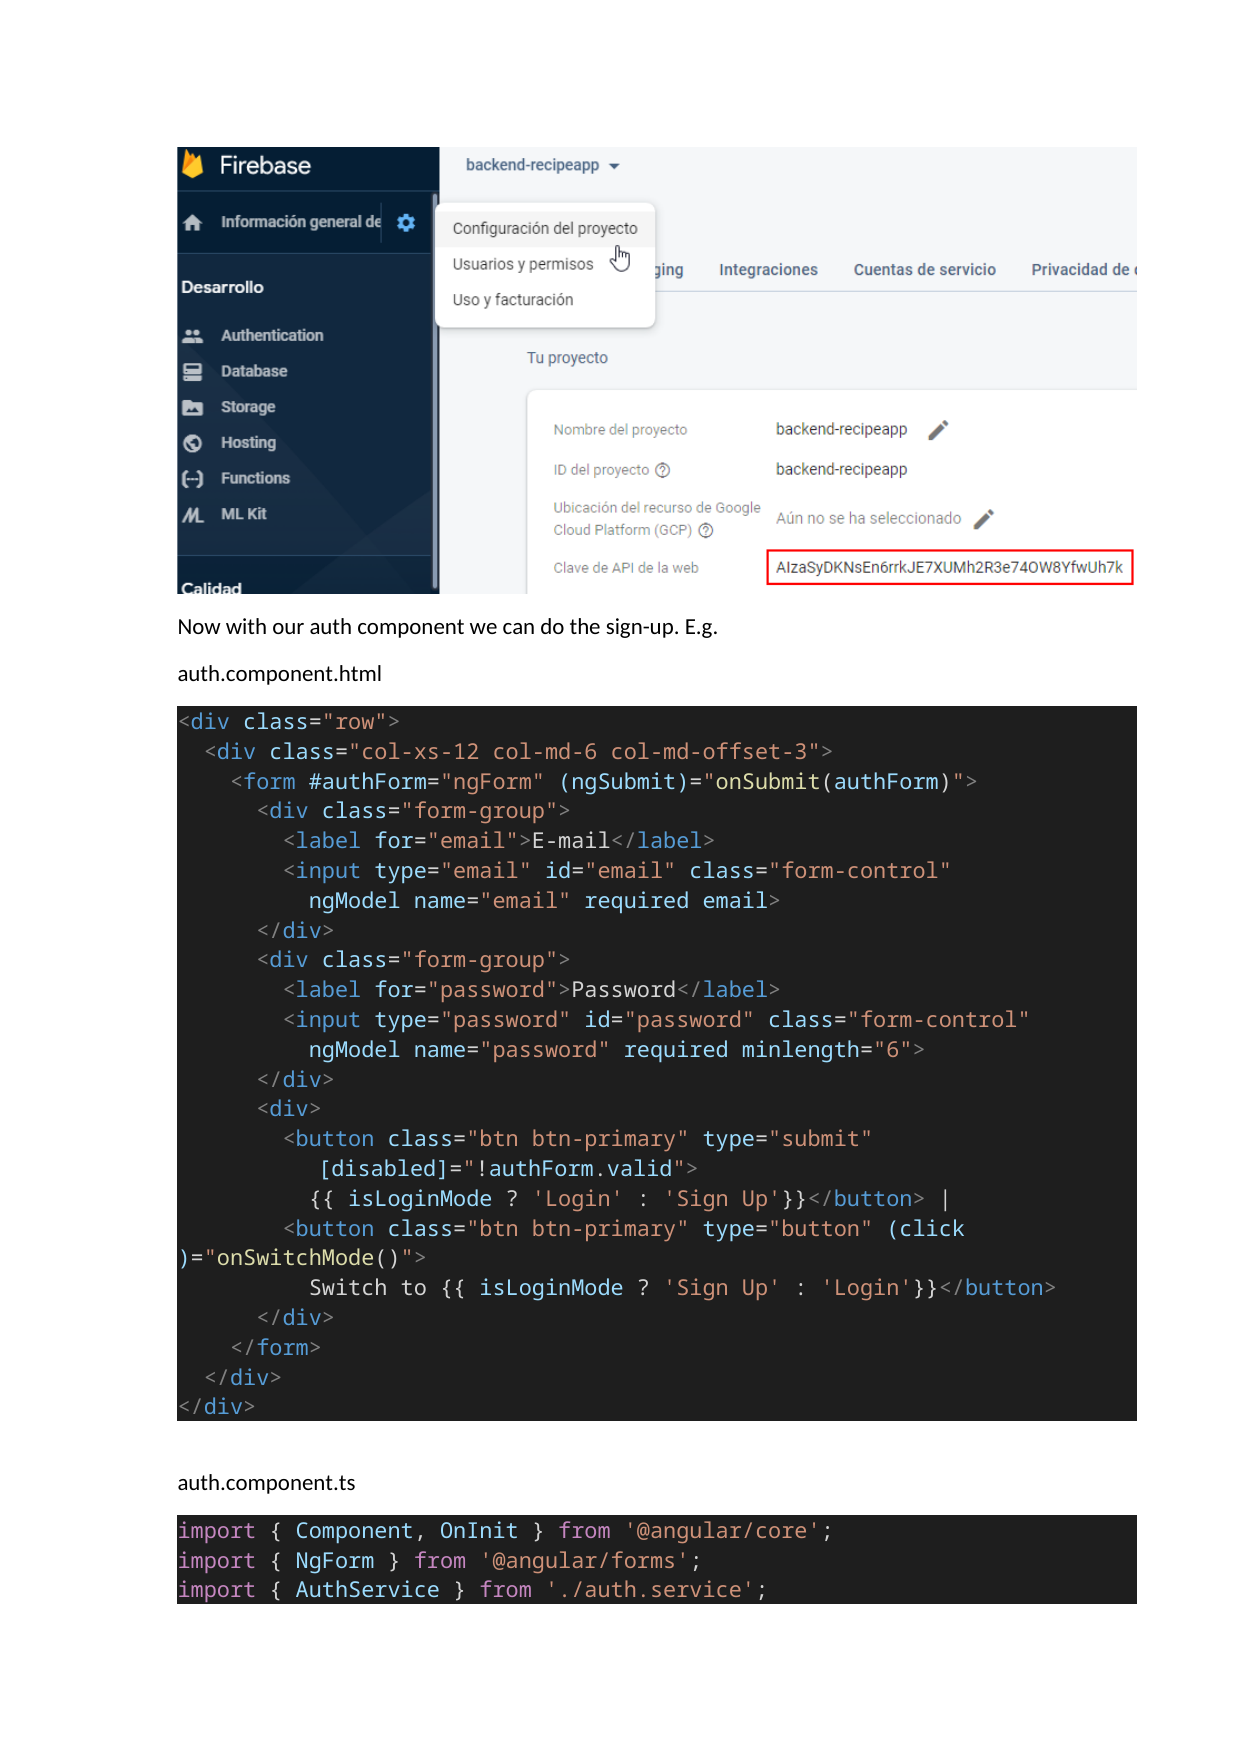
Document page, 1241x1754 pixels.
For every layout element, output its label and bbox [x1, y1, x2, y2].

picture [177, 147, 1137, 594]
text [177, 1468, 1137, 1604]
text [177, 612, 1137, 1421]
